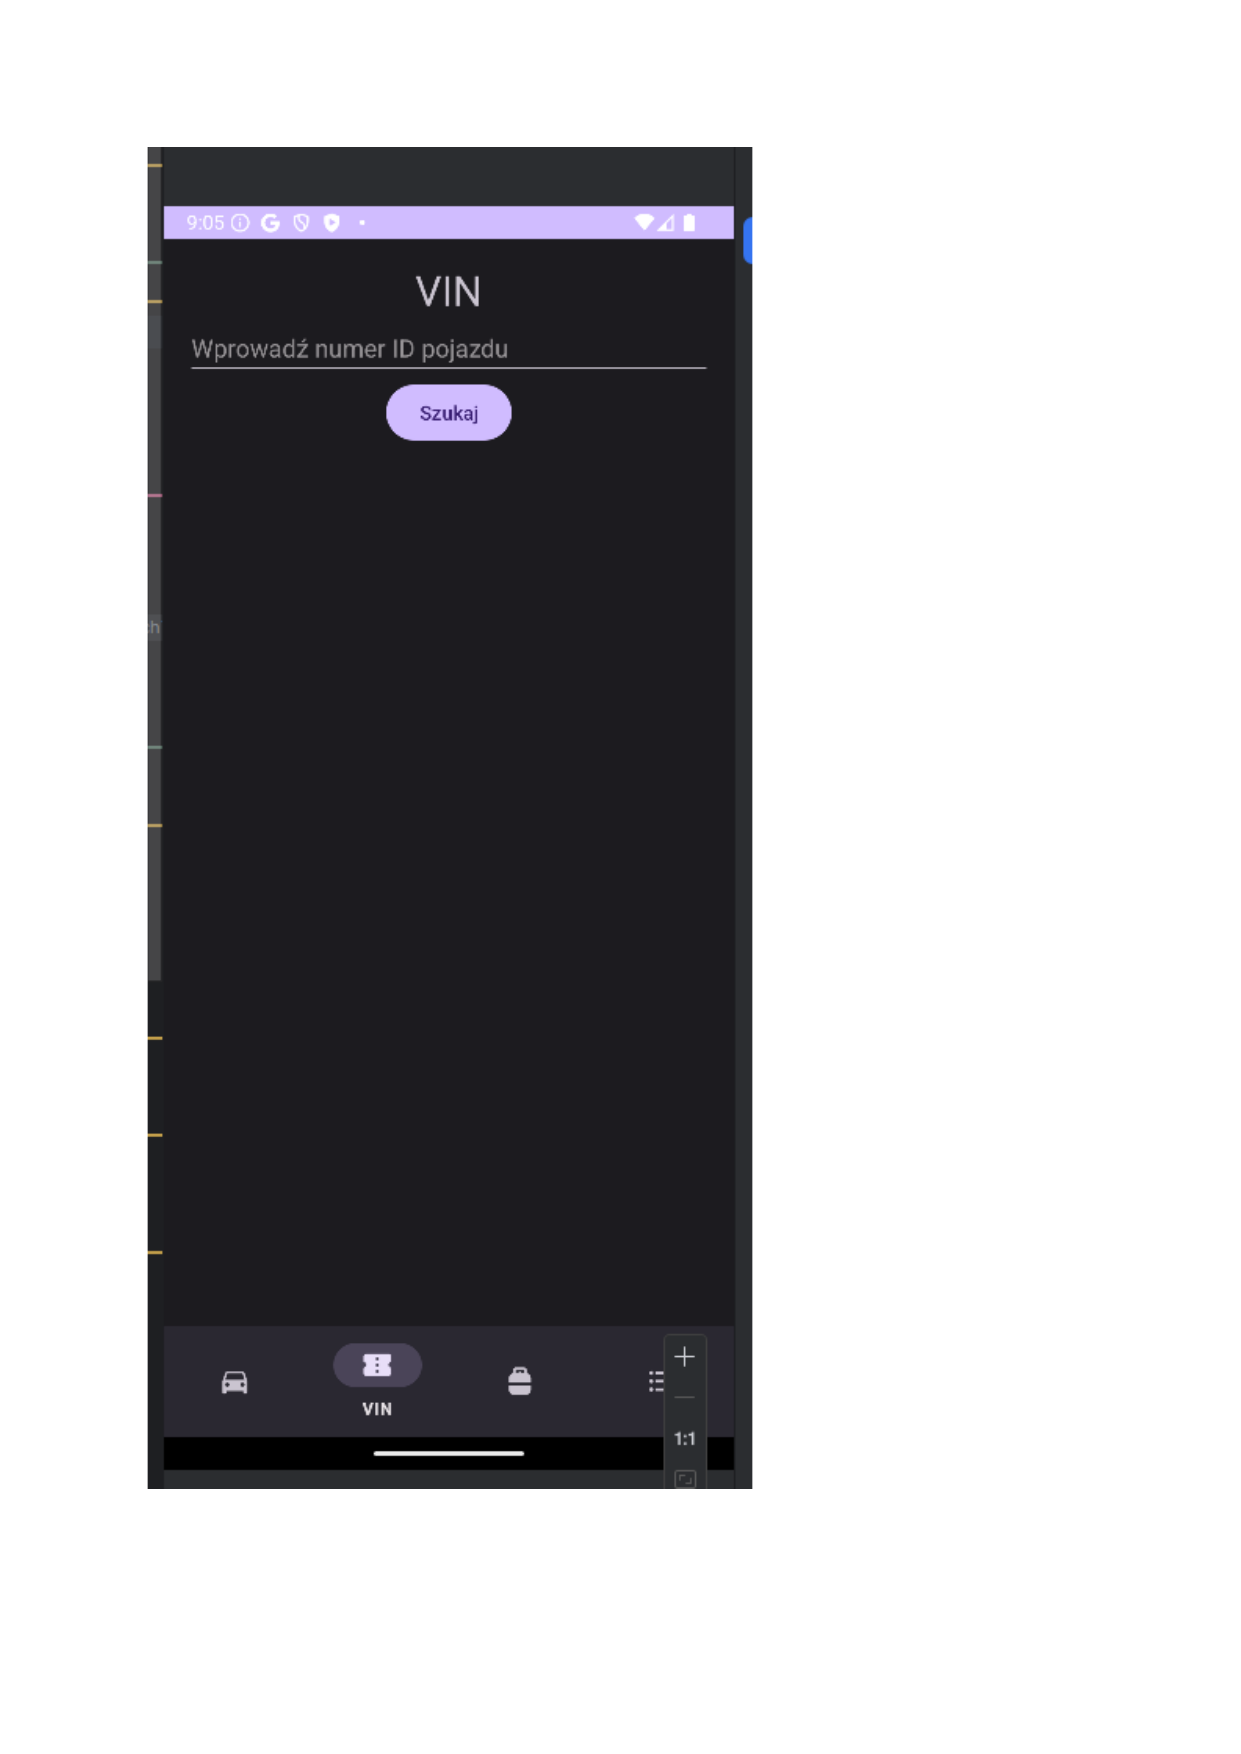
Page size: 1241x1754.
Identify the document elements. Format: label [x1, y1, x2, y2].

picture [147, 147, 753, 1489]
